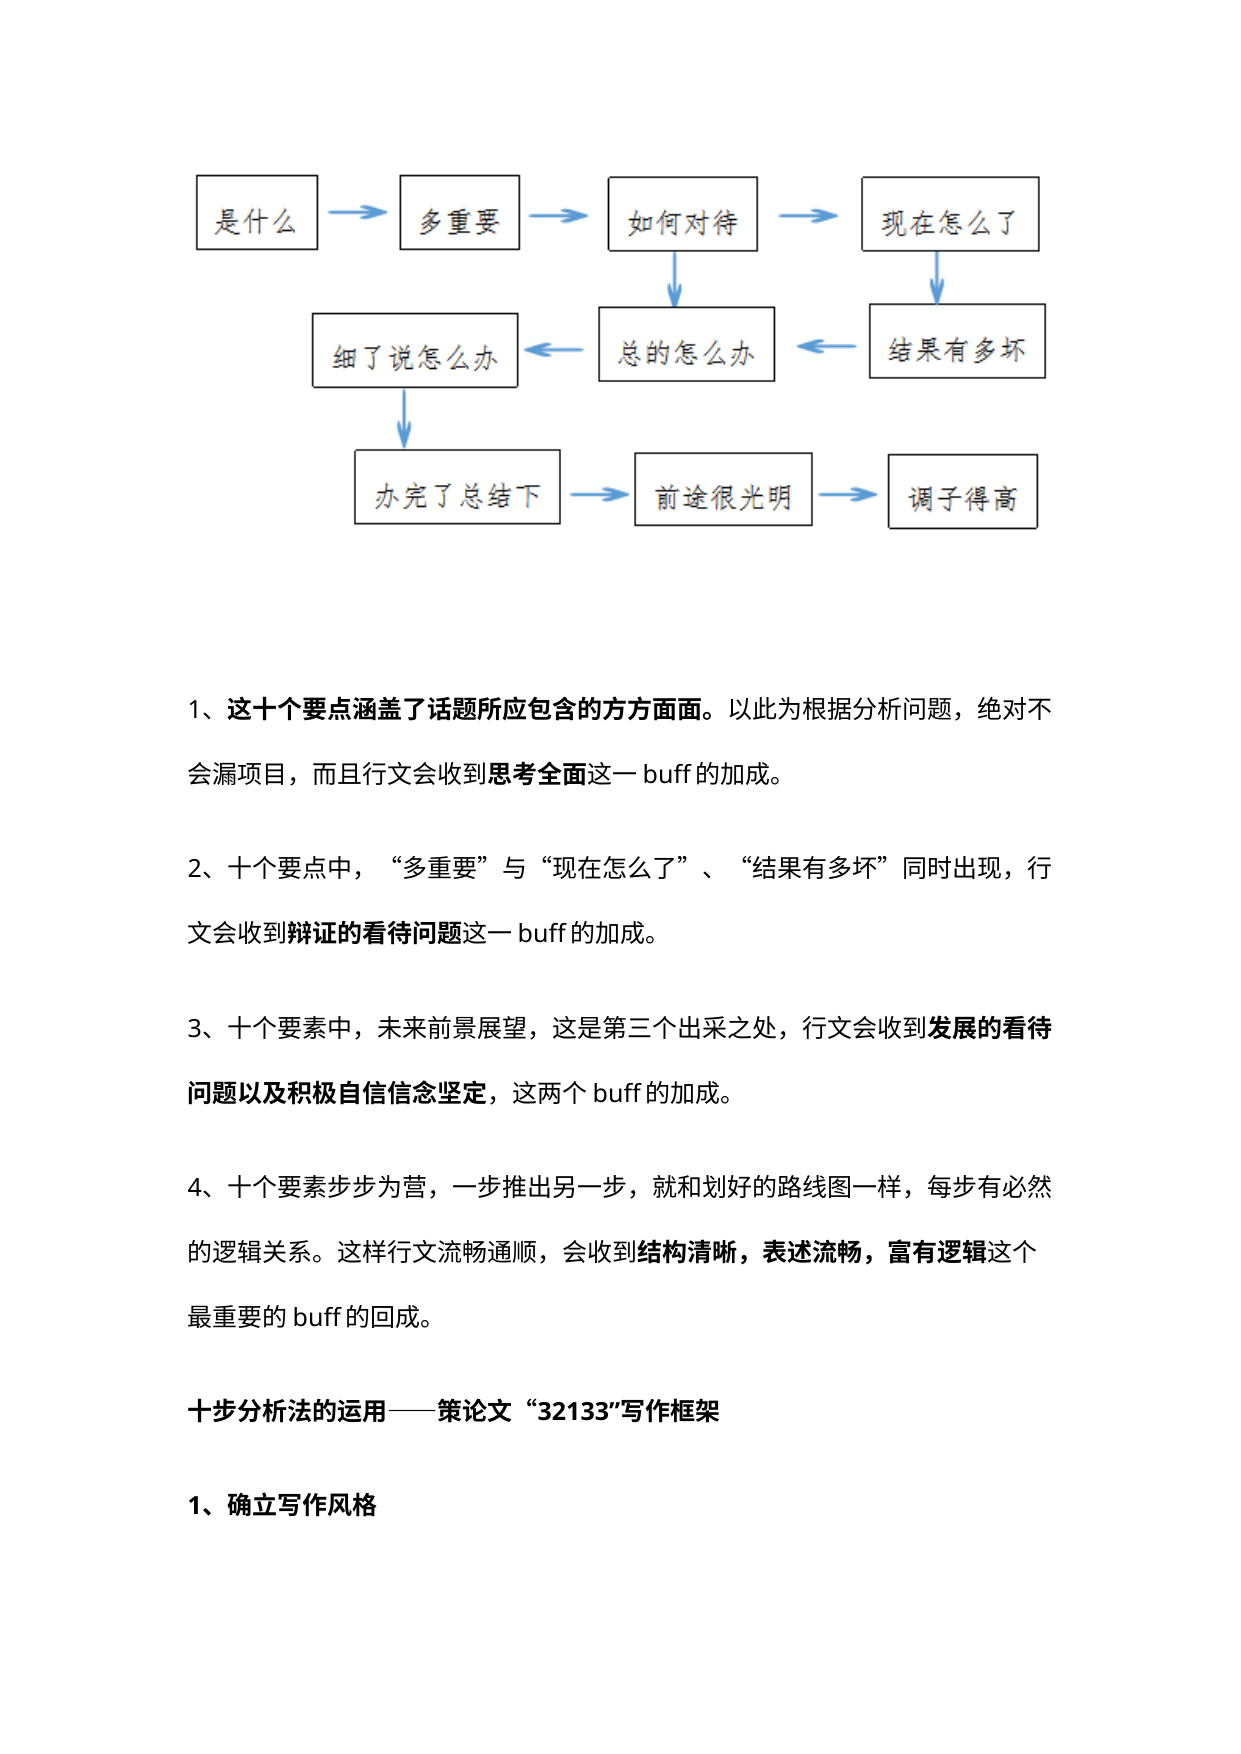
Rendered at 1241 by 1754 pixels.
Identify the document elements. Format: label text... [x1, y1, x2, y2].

text 1、确立写作风格 [187, 1471, 1053, 1536]
text 2、十个要点中，“多重要”与“现在怎么了”、“结果有多坏”同时出现，行文会收到辩证的看待问题这一buff的加成。 [187, 834, 1053, 964]
picture [187, 162, 1100, 553]
text 4、十个要素步步为营，一步推出另一步，就和划好的路线图一样，每步有必然的逻辑关系。这样行文流畅通顺，会收到结构清晰，表述流畅，富有逻辑这个最重要的buff的回成。 [187, 1153, 1053, 1348]
text 3、十个要素中，未来前景展望，这是第三个出采之处，行文会收到发展的看待问题以及积极自信信念坚定，这两个buff的加成。 [187, 994, 1053, 1124]
text 十步分析法的运用——策论文“32133”写作框架 [187, 1377, 1053, 1442]
text 1、这十个要点涵盖了话题所应包含的方方面面。以此为根据分析问题，绝对不会漏项目，而且行文会收到思考全面这一buff的加成。 [187, 675, 1053, 805]
